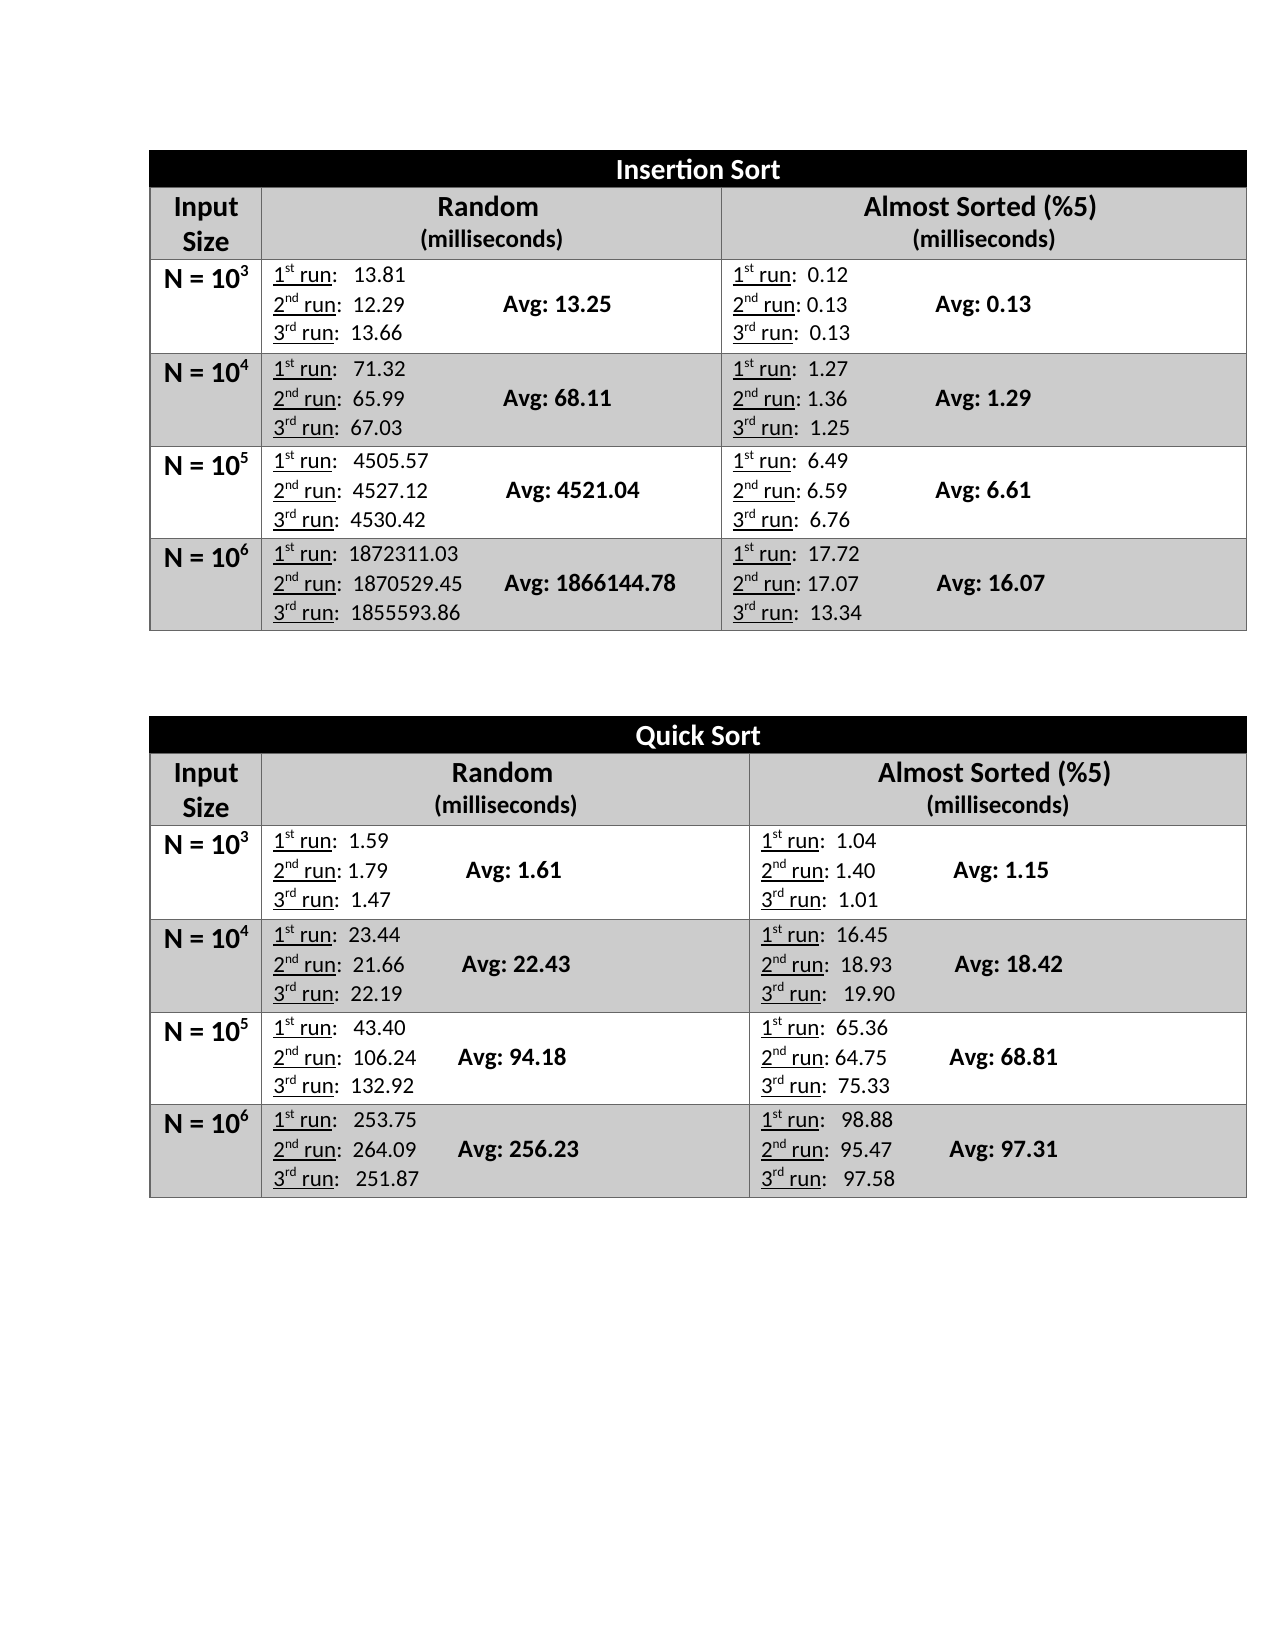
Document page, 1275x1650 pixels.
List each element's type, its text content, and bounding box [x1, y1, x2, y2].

table_cell 1st run: 1872311.03 2nd run: 1870529.45 Avg: 1866144.78 3rd run: 1855593.86 [262, 539, 721, 630]
table_cell 1st run: 71.32 2nd run: 65.99 Avg: 68.11 3rd run: 67.03 [262, 354, 721, 446]
table_cell N = 104 [151, 920, 261, 1012]
table_cell 1st run: 6.49 2nd run: 6.59 Avg: 6.61 3rd run: 6.76 [722, 447, 1246, 538]
table_header Insertion Sort [151, 151, 1246, 187]
table_header Quick Sort [151, 717, 1246, 753]
table_cell Input Size [151, 754, 261, 825]
table_cell 1st run: 1.59 2nd run: 1.79 Avg: 1.61 3rd run: 1.47 [262, 826, 749, 919]
table_cell 1st run: 65.36 2nd run: 64.75 Avg: 68.81 3rd run: 75.33 [750, 1013, 1246, 1104]
table_cell N = 106 [151, 1105, 261, 1197]
table_cell N = 105 [151, 1013, 261, 1104]
table_cell 1st run: 4505.57 2nd run: 4527.12 Avg: 4521.04 3rd run: 4530.42 [262, 447, 721, 538]
table_cell Random (milliseconds) [262, 188, 721, 259]
table_cell N = 105 [151, 447, 261, 538]
table_cell N = 103 [151, 260, 261, 353]
table_cell 1st run: 0.12 2nd run: 0.13 Avg: 0.13 3rd run: 0.13 [722, 260, 1246, 353]
table_cell 1st run: 1.27 2nd run: 1.36 Avg: 1.29 3rd run: 1.25 [722, 354, 1246, 446]
table_cell Almost Sorted (%5) (milliseconds) [750, 754, 1246, 825]
table_cell 1st run: 43.40 2nd run: 106.24 Avg: 94.18 3rd run: 132.92 [262, 1013, 749, 1104]
table_cell 1st run: 13.81 2nd run: 12.29 Avg: 13.25 3rd run: 13.66 [262, 260, 721, 353]
table_cell N = 103 [151, 826, 261, 919]
table_cell Random (milliseconds) [262, 754, 749, 825]
table_cell 1st run: 16.45 2nd run: 18.93 Avg: 18.42 3rd run: 19.90 [750, 920, 1246, 1012]
table_cell N = 104 [151, 354, 261, 446]
table_cell Input Size [151, 188, 261, 259]
table_cell 1st run: 253.75 2nd run: 264.09 Avg: 256.23 3rd run: 251.87 [262, 1105, 749, 1197]
table_cell 1st run: 17.72 2nd run: 17.07 Avg: 16.07 3rd run: 13.34 [722, 539, 1246, 630]
table_cell 1st run: 23.44 2nd run: 21.66 Avg: 22.43 3rd run: 22.19 [262, 920, 749, 1012]
table_cell N = 106 [151, 539, 261, 630]
table_cell 1st run: 1.04 2nd run: 1.40 Avg: 1.15 3rd run: 1.01 [750, 826, 1246, 919]
table_cell Almost Sorted (%5) (milliseconds) [722, 188, 1246, 259]
table_cell 1st run: 98.88 2nd run: 95.47 Avg: 97.31 3rd run: 97.58 [750, 1105, 1246, 1197]
